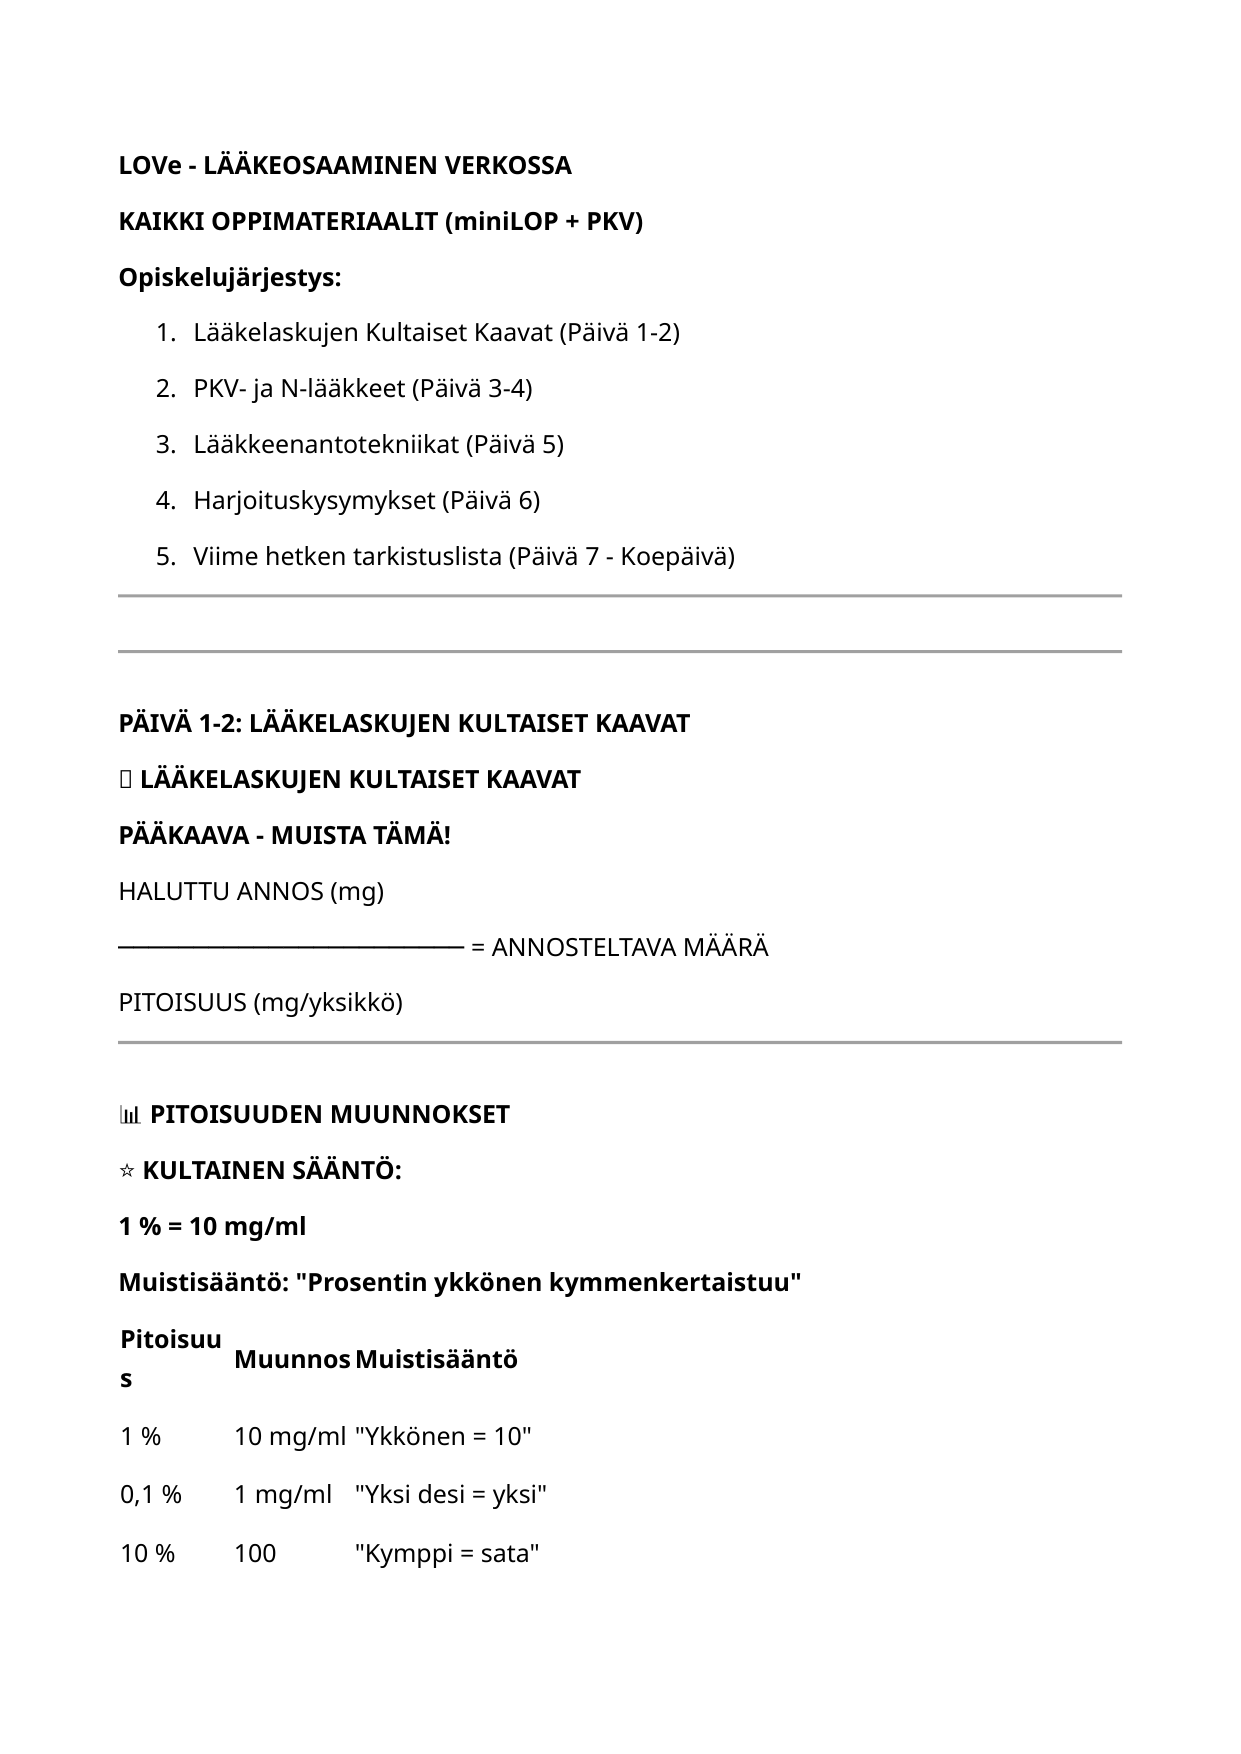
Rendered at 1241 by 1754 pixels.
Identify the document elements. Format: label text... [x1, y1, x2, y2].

text PÄIVÄ 1-2: LÄÄKELASKUJEN KULTAISET KAAVAT [118, 706, 1122, 740]
text 🧮 LÄÄKELASKUJEN KULTAISET KAAVAT [118, 762, 1122, 796]
text HALUTTU ANNOS (mg) [118, 873, 1122, 907]
table_cell "Yksi desi = yksi" [353, 1476, 552, 1534]
text LOVe - LÄÄKEOSAAMINEN VERKOSSA [118, 148, 1122, 182]
table_cell 1 mg/ml [232, 1476, 353, 1534]
text 📊 PITOISUUDEN MUUNNOKSET [118, 1097, 1122, 1131]
table_cell "Kymppi = sata" [353, 1534, 552, 1592]
text PITOISUUS (mg/yksikkö) [118, 985, 1122, 1019]
text Opiskelujärjestys: [118, 259, 1122, 293]
text KAIKKI OPPIMATERIAALIT (miniLOP + PKV) [118, 203, 1122, 237]
table_cell 10 mg/ml [232, 1418, 353, 1476]
list PKV- ja N-lääkkeet (Päivä 3-4) [156, 371, 1122, 405]
table_header Pitoisuus [118, 1320, 232, 1417]
list Lääkelaskujen Kultaiset Kaavat (Päivä 1-2) [156, 315, 1122, 349]
table_cell 10 % [118, 1534, 232, 1592]
text Muistisääntö: "Prosentin ykkönen kymmenkertaistuu" [118, 1264, 1122, 1298]
text ─────────────────────── = ANNOSTELTAVA MÄÄRÄ [118, 929, 1122, 963]
table_cell "Ykkönen = 10" [353, 1418, 552, 1476]
text 1 % = 10 mg/ml [118, 1208, 1122, 1242]
list Harjoituskysymykset (Päivä 6) [156, 483, 1122, 517]
text PÄÄKAAVA - MUISTA TÄMÄ! [118, 818, 1122, 852]
list Viime hetken tarkistuslista (Päivä 7 - Koepäivä) [156, 538, 1122, 572]
table_cell 0,1 % [118, 1476, 232, 1534]
list Lääkkeenantotekniikat (Päivä 5) [156, 427, 1122, 461]
table_header Muunnos [232, 1320, 353, 1417]
table_cell 1 % [118, 1418, 232, 1476]
table_header Muistisääntö [353, 1320, 552, 1417]
text ⭐ KULTAINEN SÄÄNTÖ: [118, 1153, 1122, 1187]
table_cell 100 mg/ml [232, 1534, 353, 1592]
